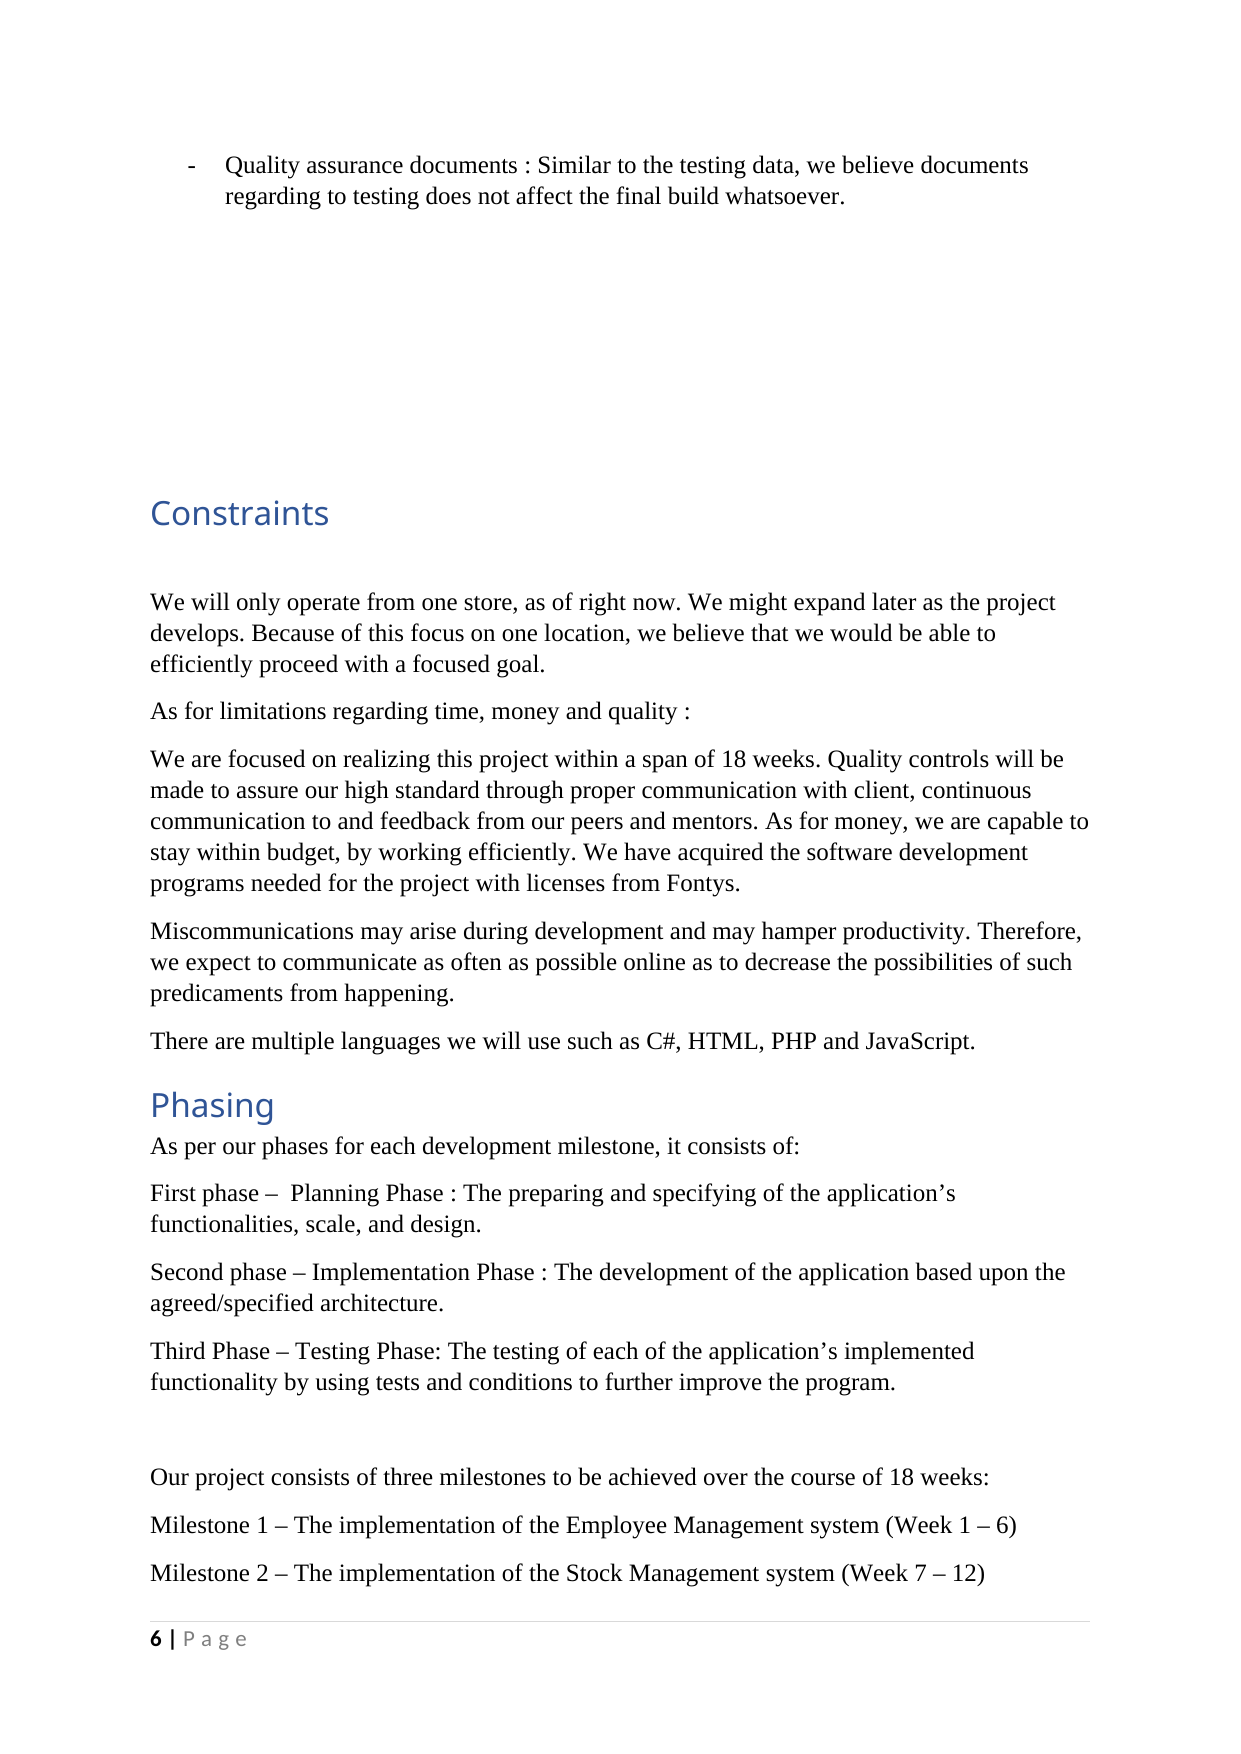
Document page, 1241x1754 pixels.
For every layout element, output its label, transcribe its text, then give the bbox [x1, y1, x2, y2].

text We will only operate from one store, as of right now. We might expand later as the project develops. Because of this focus on one location, we believe that we would be able to efficiently proceed with a focused goal. [150, 587, 1090, 677]
text As for limitations regarding time, money and quality : [150, 696, 1090, 725]
text Miscommunications may arise during development and may hamper productivity. Therefore, we expect to communicate as often as possible online as to decrease the possibilities of such predicaments from happening. [150, 916, 1090, 1007]
subtitle Constraints [150, 490, 1090, 535]
text There are multiple languages we will use such as C#, HTML, PHP and JavaScript. [150, 1026, 1090, 1054]
text Milestone 2 – The implementation of the Stock Management system (Week 7 – 12) [150, 1558, 1090, 1587]
text Our project consists of three milestones to be achieved over the course of 18 weeks: [150, 1462, 1090, 1491]
list Quality assurance documents : Similar to the testing data, we believe documents regarding to testing does not affect the final build whatsoever. [187, 150, 1090, 210]
text Second phase – Implementation Phase : The development of the application based upon the agreed/specified architecture. [150, 1257, 1090, 1317]
text Milestone 1 – The implementation of the Employee Management system (Week 1 – 6) [150, 1510, 1090, 1539]
text Third Phase – Testing Phase: The testing of each of the application’s implemented functionality by using tests and conditions to further improve the program. [150, 1336, 1090, 1396]
subtitle Phasing [150, 1082, 1090, 1127]
text We are focused on realizing this project within a span of 18 weeks. Quality controls will be made to assure our high standard through proper communication with client, continuous communication to and feedback from our peers and mentors. As for money, we are capable to stay within budget, by working efficiently. We have acquired the software development programs needed for the project with licenses from Fontys. [150, 744, 1090, 897]
text As per our phases for each development milestone, it consists of: [150, 1131, 1090, 1159]
text First phase – Planning Phase : The preparing and specifying of the application’s functionalities, scale, and design. [150, 1178, 1090, 1238]
